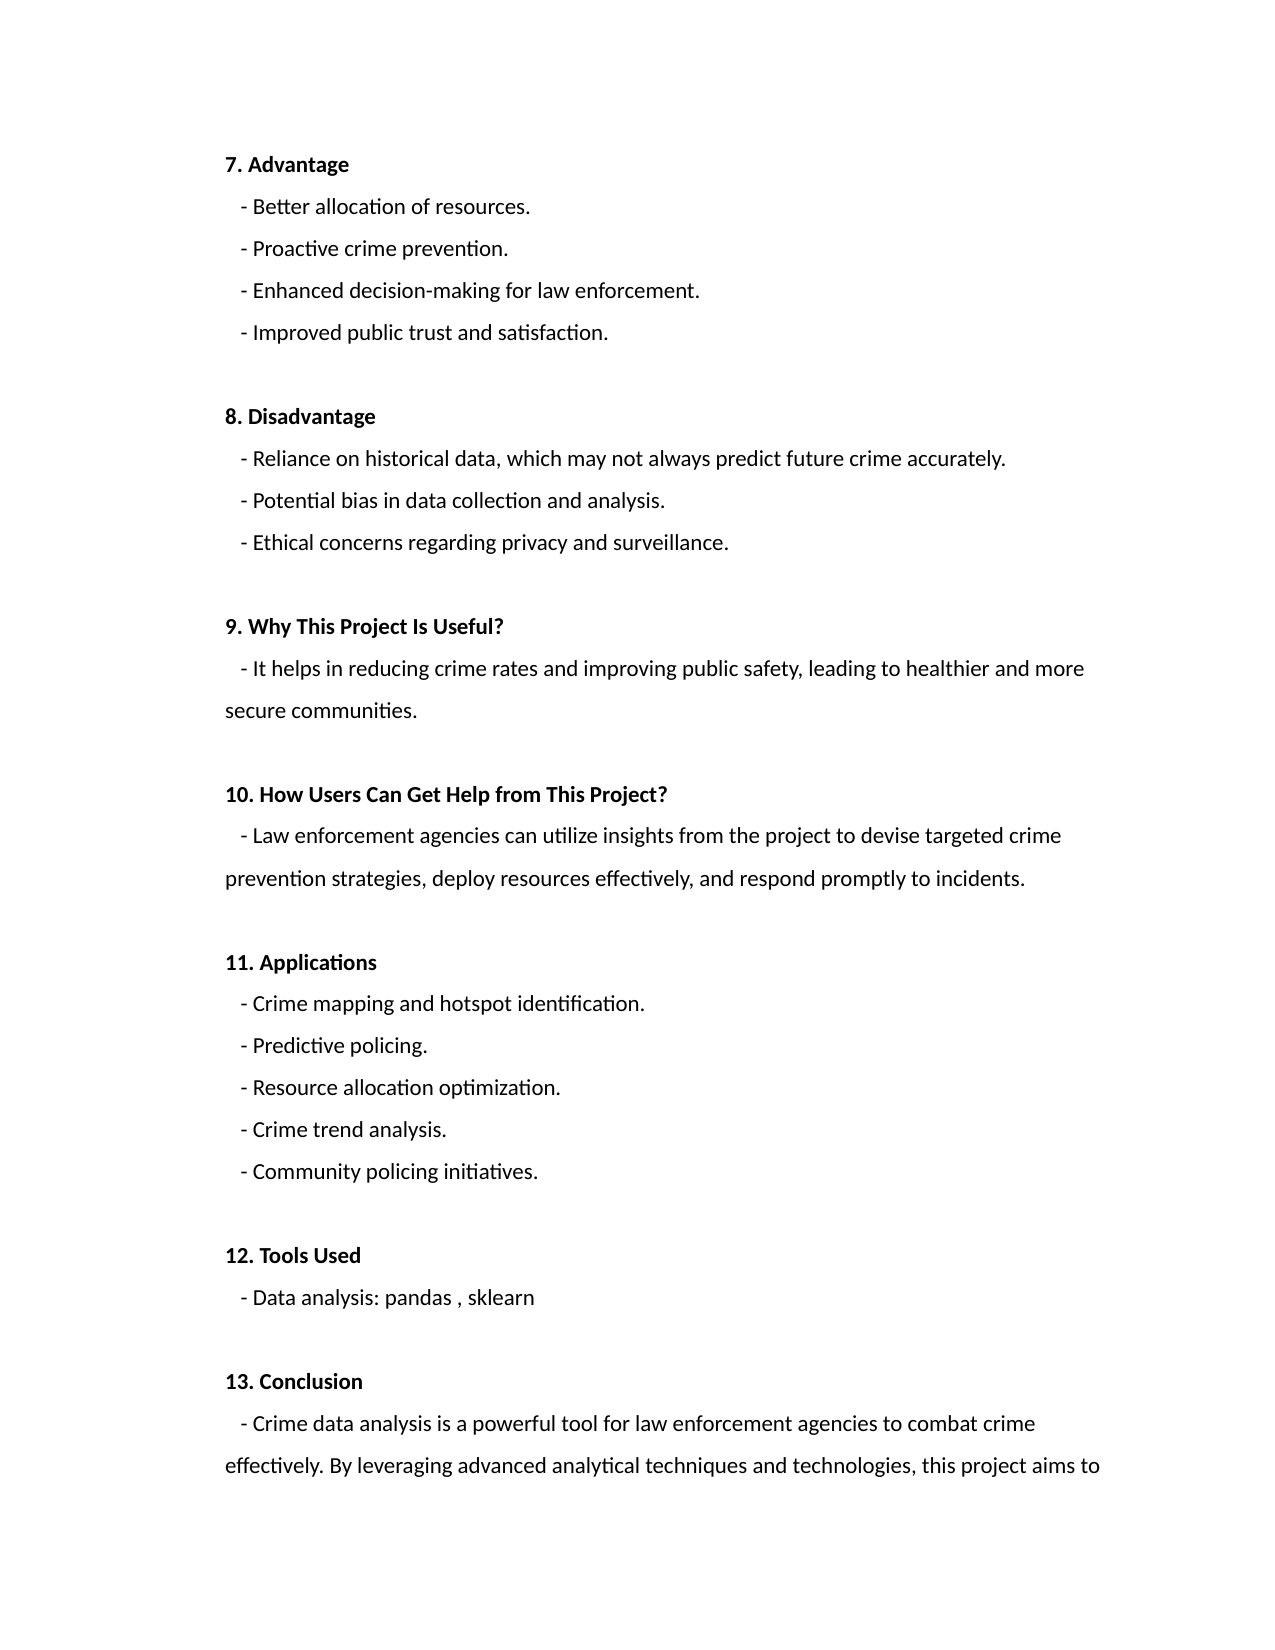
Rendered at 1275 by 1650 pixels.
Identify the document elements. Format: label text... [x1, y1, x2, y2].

list - Proactive crime prevention. [225, 234, 1125, 262]
list 7. Advantage [225, 150, 1125, 178]
list - Law enforcement agencies can utilize insights from the project to devise targeted crime prevention strategies, deploy resources effectively, and respond promptly to incidents. [225, 822, 1125, 892]
list - It helps in reducing crime rates and improving public safety, leading to healthier and more secure communities. [225, 654, 1125, 724]
list - Crime trend analysis. [225, 1116, 1125, 1143]
list 9. Why This Project Is Useful? [225, 612, 1125, 640]
list - Community policing initiatives. [225, 1157, 1125, 1186]
list - Crime mapping and hotspot identification. [225, 989, 1125, 1018]
list - Enhanced decision-making for law enforcement. [225, 276, 1125, 304]
list 12. Tools Used [225, 1241, 1125, 1269]
list - Better allocation of resources. [225, 192, 1125, 220]
list 10. How Users Can Get Help from This Project? [225, 780, 1125, 808]
list - Predictive policing. [225, 1032, 1125, 1059]
list - Improved public trust and satisfaction. [225, 318, 1125, 346]
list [225, 1409, 1125, 1479]
list - Resource allocation optimization. [225, 1073, 1125, 1102]
list - Reliance on historical data, which may not always predict future crime accurately. [225, 444, 1125, 472]
list - Ethical concerns regarding privacy and surveillance. [225, 528, 1125, 556]
list 13. Conclusion [225, 1367, 1125, 1395]
list - Potential bias in data collection and analysis. [225, 486, 1125, 514]
list - Data analysis: pandas , sklearn [225, 1283, 1125, 1311]
list 8. Disadvantage [225, 402, 1125, 430]
list 11. Applications [225, 948, 1125, 976]
